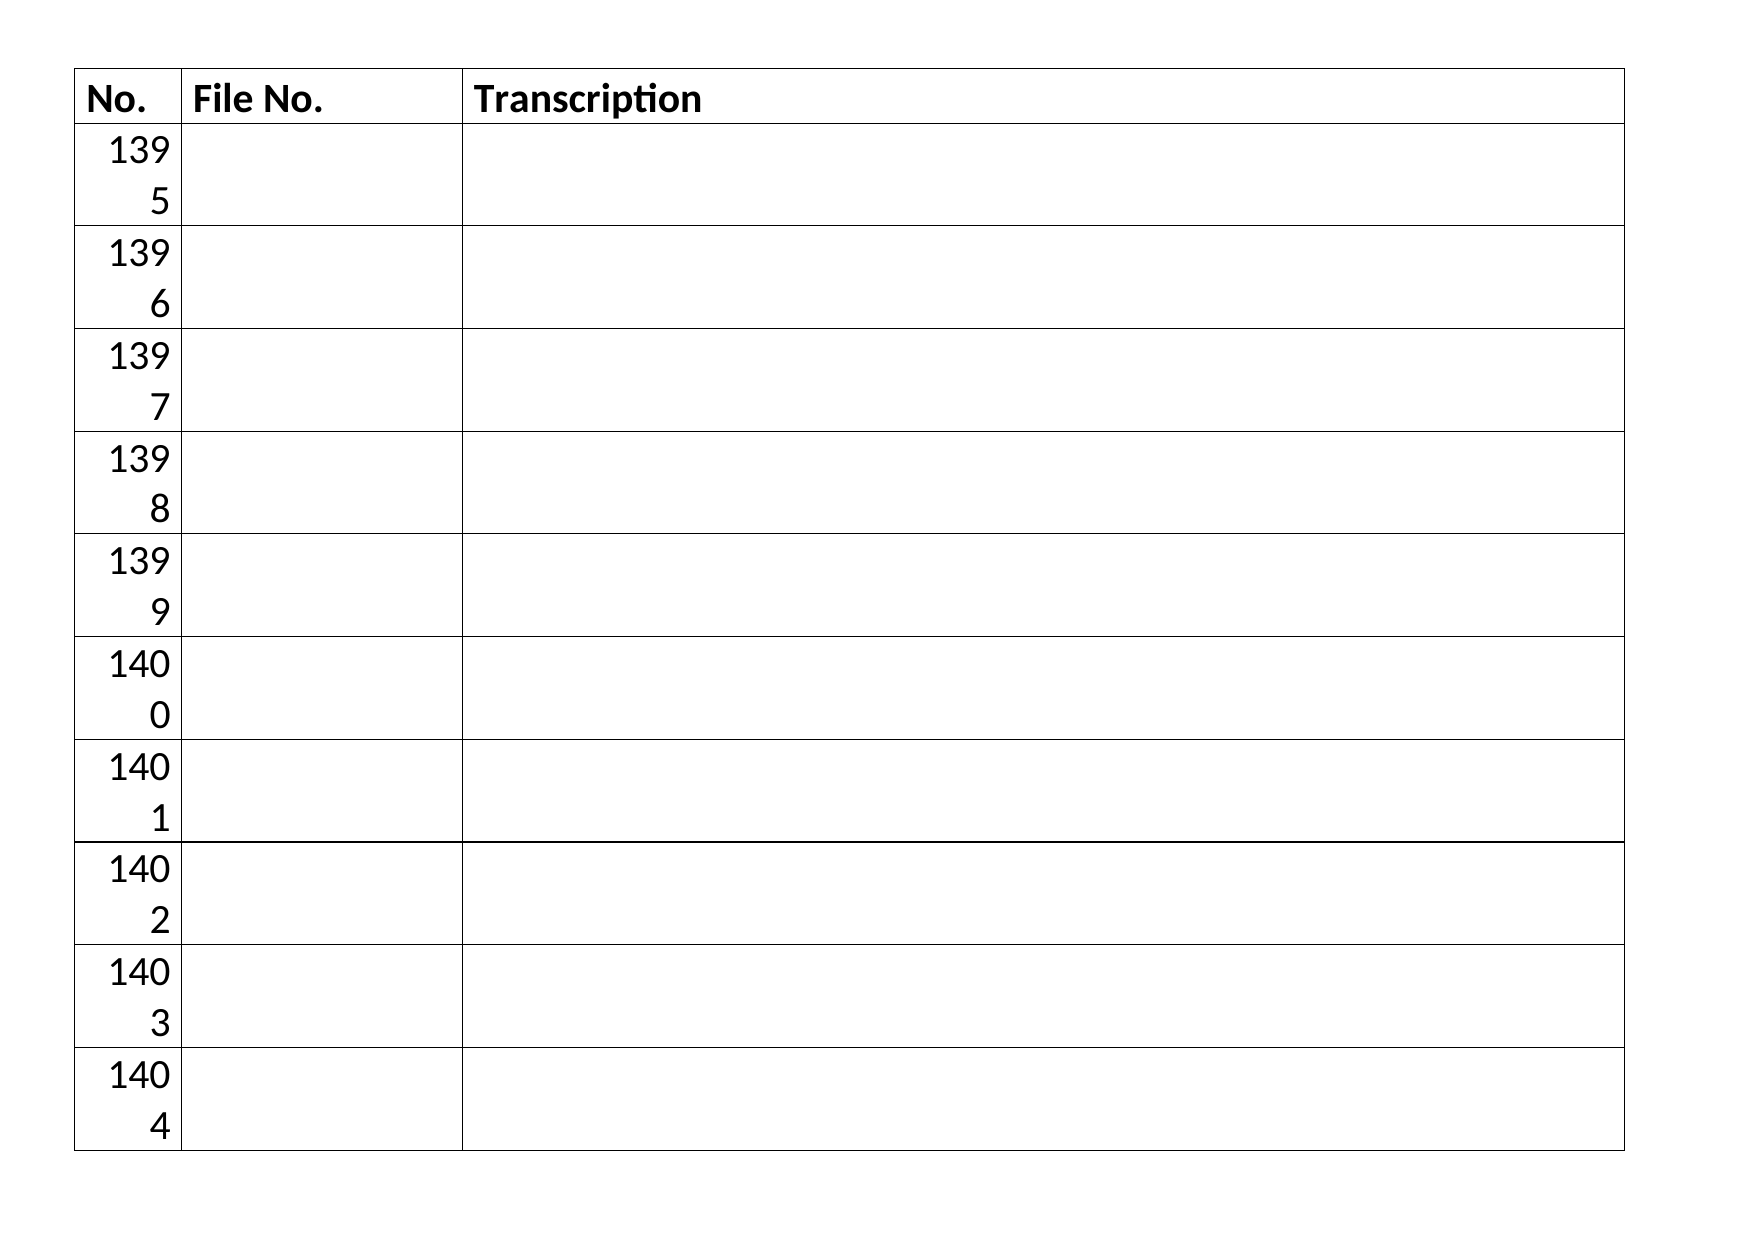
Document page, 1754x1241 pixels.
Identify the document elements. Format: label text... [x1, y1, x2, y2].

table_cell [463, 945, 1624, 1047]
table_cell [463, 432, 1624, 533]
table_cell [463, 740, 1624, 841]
table_header Transcription [463, 69, 1624, 122]
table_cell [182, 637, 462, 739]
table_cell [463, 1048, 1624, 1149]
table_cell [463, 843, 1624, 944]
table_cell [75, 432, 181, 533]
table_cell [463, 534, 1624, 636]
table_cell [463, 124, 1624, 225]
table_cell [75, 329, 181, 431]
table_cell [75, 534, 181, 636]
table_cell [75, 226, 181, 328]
table_header File No. [182, 69, 462, 122]
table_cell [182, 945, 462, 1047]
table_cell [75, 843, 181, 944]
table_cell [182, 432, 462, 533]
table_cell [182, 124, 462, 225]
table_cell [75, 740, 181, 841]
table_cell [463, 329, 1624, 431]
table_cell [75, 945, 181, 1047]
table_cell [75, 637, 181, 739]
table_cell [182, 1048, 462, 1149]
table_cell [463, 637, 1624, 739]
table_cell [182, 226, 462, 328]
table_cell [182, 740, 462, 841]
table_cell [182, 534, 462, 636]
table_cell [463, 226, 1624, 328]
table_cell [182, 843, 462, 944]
table_header No. [75, 69, 181, 122]
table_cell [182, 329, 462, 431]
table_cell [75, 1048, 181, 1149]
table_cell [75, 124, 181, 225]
